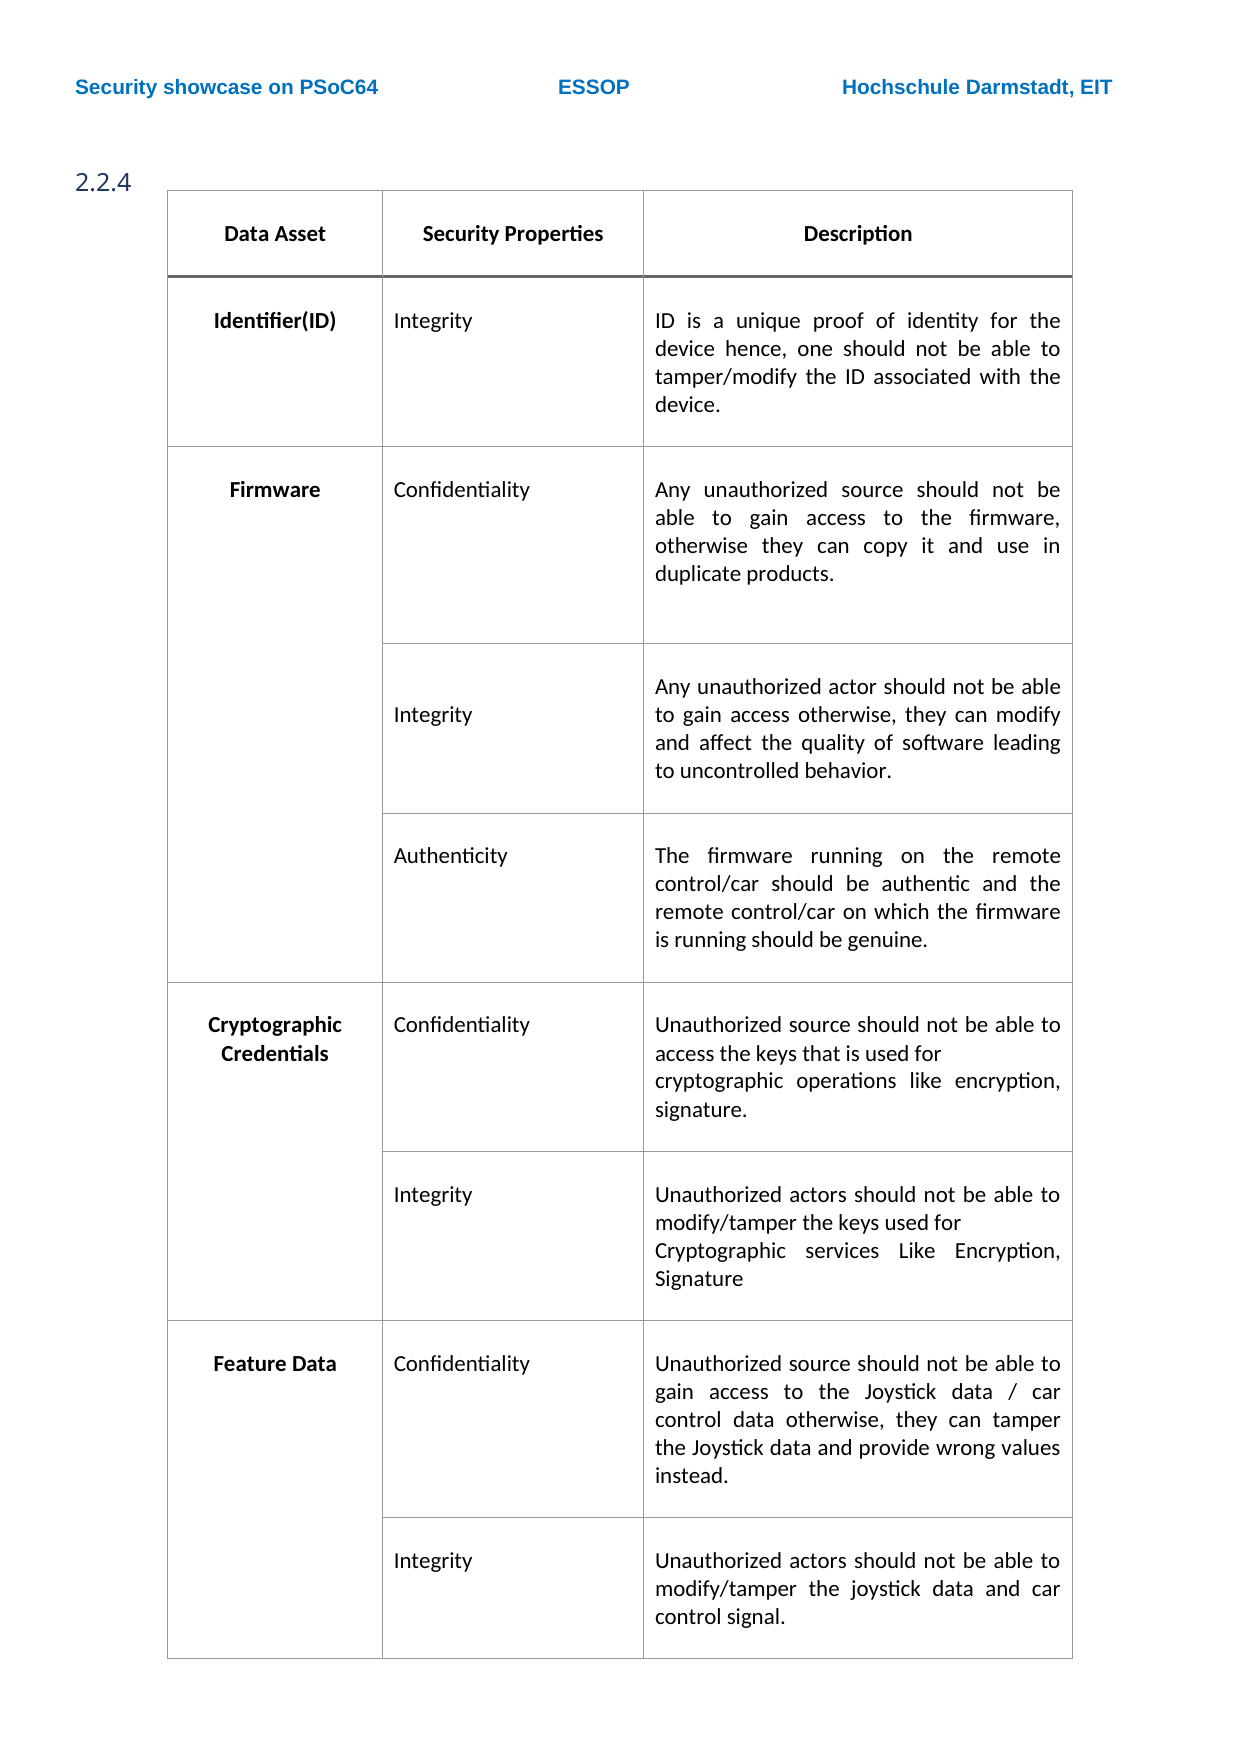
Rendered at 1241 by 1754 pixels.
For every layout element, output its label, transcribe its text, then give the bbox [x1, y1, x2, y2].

table_cell Unauthorized source should not be able to gain access to the Joystick data / car control data otherwise, they can tamper the Joystick data and provide wrong values instead. [644, 1321, 1072, 1517]
table_cell Firmware [168, 447, 382, 982]
table_cell Any unauthorized actor should not be able to gain access otherwise, they can modify and affect the quality of software leading to uncontrolled behavior. [644, 644, 1072, 812]
table_cell Integrity [383, 1518, 643, 1658]
table_cell Confidentiality [383, 983, 643, 1151]
subtitle 2.2.4 Threats on the identified data assets [75, 164, 1165, 198]
table_cell Integrity [383, 278, 643, 446]
table_header Data Asset [168, 191, 382, 275]
table_cell Integrity [383, 644, 643, 812]
table_header Description [644, 191, 1072, 275]
table_cell The firmware running on the remote control/car should be authentic and the remote control/car on which the firmware is running should be genuine. [644, 814, 1072, 982]
table_cell Confidentiality [383, 1321, 643, 1517]
table_cell Any unauthorized source should not be able to gain access to the firmware, otherwise they can copy it and use in duplicate products. [644, 447, 1072, 643]
table_cell Unauthorized actors should not be able to modify/tamper the keys used for Cryptographic services Like Encryption, Signature [644, 1152, 1072, 1320]
table_cell Confidentiality [383, 447, 643, 643]
table_cell Identifier(ID) [168, 278, 382, 446]
table_cell Feature Data [168, 1321, 382, 1658]
table_cell Authenticity [383, 814, 643, 982]
table_cell ID is a unique proof of identity for the device hence, one should not be able to tamper/modify the ID associated with the device. [644, 278, 1072, 446]
table_header Security Properties [383, 191, 643, 275]
table_cell Unauthorized source should not be able to access the keys that is used for cryptographic operations like encryption, signature. [644, 983, 1072, 1151]
table_cell Integrity [383, 1152, 643, 1320]
table_cell Cryptographic Credentials [168, 983, 382, 1320]
table_cell Unauthorized actors should not be able to modify/tamper the joystick data and car control signal. [644, 1518, 1072, 1658]
